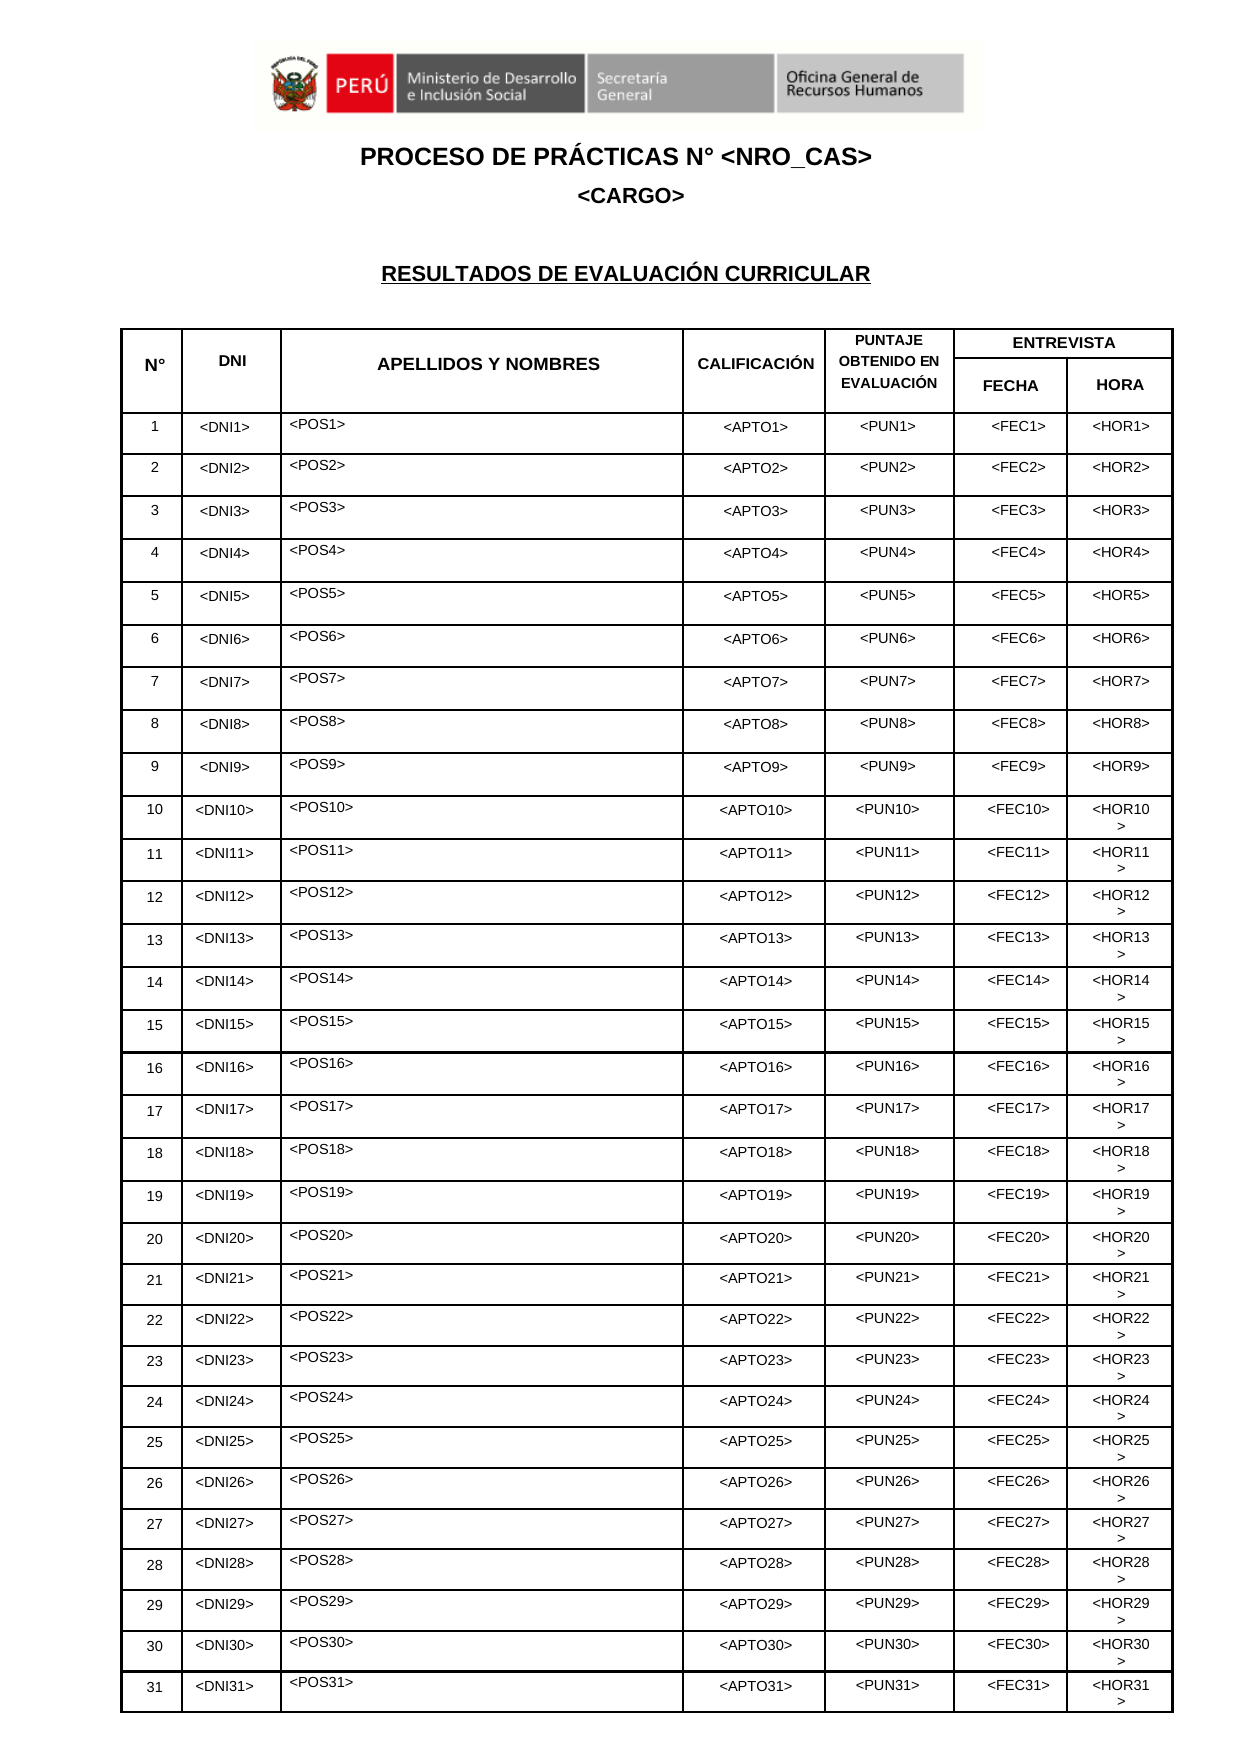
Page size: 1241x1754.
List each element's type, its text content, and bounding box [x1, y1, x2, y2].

table_cell <DNI14> [183, 968, 280, 1008]
table_cell <PUN15> [826, 1011, 953, 1051]
table_cell <HOR21> [1068, 1265, 1171, 1304]
table_cell 16 [123, 1054, 181, 1094]
table_cell <FEC15> [955, 1011, 1066, 1051]
text <CARGO> [269, 183, 993, 208]
table_cell <FEC12> [955, 882, 1066, 923]
table_cell <FEC13> [955, 925, 1066, 966]
table_cell 29 [123, 1591, 181, 1629]
table_cell <POS4> [282, 540, 682, 581]
table_cell <APTO6> [684, 626, 824, 666]
table_cell <APTO10> [684, 797, 824, 837]
table_cell <FEC20> [955, 1224, 1066, 1263]
table_cell 14 [123, 968, 181, 1008]
table_cell <FEC23> [955, 1347, 1066, 1385]
table_cell <DNI12> [183, 882, 280, 923]
table_cell <HOR1> [1068, 414, 1171, 452]
table_cell <POS31> [282, 1673, 682, 1711]
table_cell 8 [123, 711, 181, 752]
table_cell <APTO5> [684, 583, 824, 623]
table_cell <POS18> [282, 1139, 682, 1179]
table_cell <POS25> [282, 1428, 682, 1467]
table_cell 20 [123, 1224, 181, 1263]
table_cell <POS9> [282, 754, 682, 794]
table_header N° [123, 330, 181, 412]
table_cell <FEC14> [955, 968, 1066, 1008]
table_cell <DNI9> [183, 754, 280, 794]
table_cell <POS12> [282, 882, 682, 923]
table_cell <PUN5> [826, 583, 953, 623]
table_cell <HOR31> [1068, 1673, 1171, 1711]
table_cell <DNI30> [183, 1632, 280, 1670]
table_cell <HOR8> [1068, 711, 1171, 752]
table_cell <PUN13> [826, 925, 953, 966]
table_cell <HOR30> [1068, 1632, 1171, 1670]
table_cell <FEC27> [955, 1510, 1066, 1548]
table_cell <FEC19> [955, 1182, 1066, 1222]
table_cell <POS29> [282, 1591, 682, 1629]
table_cell <DNI6> [183, 626, 280, 666]
table_cell 3 [123, 497, 181, 538]
table_cell <FEC18> [955, 1139, 1066, 1179]
table_cell <DNI7> [183, 668, 280, 709]
table_cell <PUN26> [826, 1469, 953, 1507]
table_cell <FEC9> [955, 754, 1066, 794]
table_cell <HOR5> [1068, 583, 1171, 623]
table_cell <POS15> [282, 1011, 682, 1051]
table_cell <POS3> [282, 497, 682, 538]
table_cell <HOR24> [1068, 1387, 1171, 1426]
table_cell <FEC5> [955, 583, 1066, 623]
table_cell <DNI8> [183, 711, 280, 752]
table_cell 24 [123, 1387, 181, 1426]
table_cell <HOR9> [1068, 754, 1171, 794]
table_cell <DNI15> [183, 1011, 280, 1051]
table_cell <FEC17> [955, 1096, 1066, 1137]
table_cell <DNI27> [183, 1510, 280, 1548]
table_cell HORA [1068, 359, 1171, 412]
table_cell <DNI25> [183, 1428, 280, 1467]
table_cell <FEC2> [955, 455, 1066, 495]
table_cell <FEC3> [955, 497, 1066, 538]
table_cell <APTO29> [684, 1591, 824, 1629]
table_cell <HOR14> [1068, 968, 1171, 1008]
table_cell <HOR19> [1068, 1182, 1171, 1222]
table_cell <PUN25> [826, 1428, 953, 1467]
text RESULTADOS DE EVALUACIÓN CURRICULAR [381, 261, 873, 286]
table_cell <PUN7> [826, 668, 953, 709]
table_cell <APTO1> [684, 414, 824, 452]
table_cell <POS23> [282, 1347, 682, 1385]
table_cell <FEC16> [955, 1054, 1066, 1094]
table_cell <FEC25> [955, 1428, 1066, 1467]
table_cell 26 [123, 1469, 181, 1507]
table_cell <DNI18> [183, 1139, 280, 1179]
table_cell <APTO3> [684, 497, 824, 538]
table_cell <HOR25> [1068, 1428, 1171, 1467]
table_cell <PUN9> [826, 754, 953, 794]
table_cell <FEC21> [955, 1265, 1066, 1304]
table_cell <HOR2> [1068, 455, 1171, 495]
table_cell <FEC4> [955, 540, 1066, 581]
table_cell <APTO22> [684, 1306, 824, 1344]
table_cell <POS27> [282, 1510, 682, 1548]
table_cell <POS21> [282, 1265, 682, 1304]
table_cell <FEC26> [955, 1469, 1066, 1507]
table_cell <POS13> [282, 925, 682, 966]
table_cell <FEC8> [955, 711, 1066, 752]
table_cell <PUN4> [826, 540, 953, 581]
table_cell <DNI10> [183, 797, 280, 837]
table_cell <APTO4> [684, 540, 824, 581]
table_cell <PUN30> [826, 1632, 953, 1670]
table_cell <PUN27> [826, 1510, 953, 1548]
table_cell <FEC30> [955, 1632, 1066, 1670]
table_cell <APTO25> [684, 1428, 824, 1467]
table_cell <APTO28> [684, 1550, 824, 1589]
table_cell <APTO27> [684, 1510, 824, 1548]
table_cell <POS28> [282, 1550, 682, 1589]
table_cell <DNI23> [183, 1347, 280, 1385]
table_cell <APTO30> [684, 1632, 824, 1670]
table_cell <APTO26> [684, 1469, 824, 1507]
table_cell 30 [123, 1632, 181, 1670]
table_cell <PUN23> [826, 1347, 953, 1385]
table_cell <DNI24> [183, 1387, 280, 1426]
table_cell <APTO11> [684, 840, 824, 880]
table_cell 6 [123, 626, 181, 666]
table_cell <HOR27> [1068, 1510, 1171, 1548]
table_cell <HOR6> [1068, 626, 1171, 666]
table_cell <POS24> [282, 1387, 682, 1426]
table_cell <HOR16> [1068, 1054, 1171, 1094]
table_cell <APTO21> [684, 1265, 824, 1304]
table_cell 15 [123, 1011, 181, 1051]
table_cell <PUN29> [826, 1591, 953, 1629]
table_cell <PUN31> [826, 1673, 953, 1711]
picture [253, 41, 985, 131]
table_cell <HOR3> [1068, 497, 1171, 538]
table_cell <APTO8> [684, 711, 824, 752]
table_cell <DNI3> [183, 497, 280, 538]
table_cell <HOR29> [1068, 1591, 1171, 1629]
table_cell <FEC7> [955, 668, 1066, 709]
table_cell <DNI29> [183, 1591, 280, 1629]
table_cell 31 [123, 1673, 181, 1711]
table_cell <PUN2> [826, 455, 953, 495]
table_cell FECHA [955, 359, 1066, 412]
table_cell <POS17> [282, 1096, 682, 1137]
table_cell <PUN21> [826, 1265, 953, 1304]
table_cell <APTO19> [684, 1182, 824, 1222]
table_cell <HOR17> [1068, 1096, 1171, 1137]
text PROCESO DE PRÁCTICAS N° <NRO_CAS> [254, 142, 978, 171]
table_cell 18 [123, 1139, 181, 1179]
table_cell 19 [123, 1182, 181, 1222]
table_cell <PUN24> [826, 1387, 953, 1426]
table_cell <DNI4> [183, 540, 280, 581]
table_cell 2 [123, 455, 181, 495]
table_cell <PUN11> [826, 840, 953, 880]
table_cell 9 [123, 754, 181, 794]
table_cell <DNI26> [183, 1469, 280, 1507]
table_cell <APTO31> [684, 1673, 824, 1711]
table_header APELLIDOS Y NOMBRES [282, 330, 682, 412]
table_cell 21 [123, 1265, 181, 1304]
table_cell <HOR7> [1068, 668, 1171, 709]
table_cell <DNI21> [183, 1265, 280, 1304]
table_cell <PUN17> [826, 1096, 953, 1137]
table_cell <HOR26> [1068, 1469, 1171, 1507]
table_cell 23 [123, 1347, 181, 1385]
table_cell <POS2> [282, 455, 682, 495]
table_cell <DNI17> [183, 1096, 280, 1137]
table_cell <APTO7> [684, 668, 824, 709]
table_cell <PUN3> [826, 497, 953, 538]
table_cell <PUN19> [826, 1182, 953, 1222]
table_cell <DNI5> [183, 583, 280, 623]
table_cell <PUN16> [826, 1054, 953, 1094]
table_cell <APTO23> [684, 1347, 824, 1385]
table_cell 1 [123, 414, 181, 452]
table_cell <POS6> [282, 626, 682, 666]
table_cell <APTO9> [684, 754, 824, 794]
table_cell <PUN6> [826, 626, 953, 666]
table_cell <HOR22> [1068, 1306, 1171, 1344]
table_cell 25 [123, 1428, 181, 1467]
table_cell <APTO20> [684, 1224, 824, 1263]
table_header ENTREVISTA [955, 330, 1171, 357]
table_cell <POS8> [282, 711, 682, 752]
table_cell <APTO15> [684, 1011, 824, 1051]
table_cell 22 [123, 1306, 181, 1344]
table_cell <PUN18> [826, 1139, 953, 1179]
table_cell <FEC24> [955, 1387, 1066, 1426]
table_cell <HOR11> [1068, 840, 1171, 880]
table_cell <POS19> [282, 1182, 682, 1222]
table_cell <FEC10> [955, 797, 1066, 837]
table_cell 27 [123, 1510, 181, 1548]
table_header DNI [183, 330, 280, 412]
table_cell <POS22> [282, 1306, 682, 1344]
table_cell 10 [123, 797, 181, 837]
table_cell <APTO18> [684, 1139, 824, 1179]
table_cell <PUN22> [826, 1306, 953, 1344]
table_cell <DNI16> [183, 1054, 280, 1094]
table_cell <APTO17> [684, 1096, 824, 1137]
table_cell <HOR28> [1068, 1550, 1171, 1589]
table_cell <POS5> [282, 583, 682, 623]
table_cell <PUN14> [826, 968, 953, 1008]
table_cell <FEC11> [955, 840, 1066, 880]
table_cell <APTO16> [684, 1054, 824, 1094]
table_cell 28 [123, 1550, 181, 1589]
table_cell <PUN8> [826, 711, 953, 752]
table_cell 17 [123, 1096, 181, 1137]
table_cell <POS11> [282, 840, 682, 880]
table_cell <DNI19> [183, 1182, 280, 1222]
table_cell <FEC31> [955, 1673, 1066, 1711]
table_cell <FEC1> [955, 414, 1066, 452]
table_cell <DNI11> [183, 840, 280, 880]
table_cell <APTO14> [684, 968, 824, 1008]
table_cell <PUN10> [826, 797, 953, 837]
table_cell <HOR10> [1068, 797, 1171, 837]
table_cell <HOR23> [1068, 1347, 1171, 1385]
table_cell <APTO24> [684, 1387, 824, 1426]
table_cell <HOR4> [1068, 540, 1171, 581]
table_cell 4 [123, 540, 181, 581]
table_cell <HOR20> [1068, 1224, 1171, 1263]
table_cell <POS10> [282, 797, 682, 837]
table_cell <DNI28> [183, 1550, 280, 1589]
table_cell <PUN20> [826, 1224, 953, 1263]
table_cell <APTO12> [684, 882, 824, 923]
table_cell <HOR15> [1068, 1011, 1171, 1051]
table_cell <DNI2> [183, 455, 280, 495]
table_cell <FEC28> [955, 1550, 1066, 1589]
table_cell <DNI22> [183, 1306, 280, 1344]
table_cell <POS20> [282, 1224, 682, 1263]
table_cell <FEC22> [955, 1306, 1066, 1344]
table_cell <PUN28> [826, 1550, 953, 1589]
table_cell 7 [123, 668, 181, 709]
table_cell <HOR12> [1068, 882, 1171, 923]
table_cell <HOR13> [1068, 925, 1171, 966]
table_cell 5 [123, 583, 181, 623]
table_cell <DNI1> [183, 414, 280, 452]
table_header PUNTAJE OBTENIDO EN EVALUACIÓN [826, 330, 953, 412]
table_cell <POS26> [282, 1469, 682, 1507]
table_cell <POS1> [282, 414, 682, 452]
table_cell <DNI20> [183, 1224, 280, 1263]
table_cell <HOR18> [1068, 1139, 1171, 1179]
table_cell <POS30> [282, 1632, 682, 1670]
table_cell <FEC29> [955, 1591, 1066, 1629]
table_cell <POS7> [282, 668, 682, 709]
table_cell <PUN1> [826, 414, 953, 452]
table_cell <POS16> [282, 1054, 682, 1094]
table_cell 13 [123, 925, 181, 966]
table_cell 11 [123, 840, 181, 880]
table_cell <FEC6> [955, 626, 1066, 666]
table_cell 12 [123, 882, 181, 923]
table_cell <DNI31> [183, 1673, 280, 1711]
table_cell <POS14> [282, 968, 682, 1008]
table_cell <PUN12> [826, 882, 953, 923]
table_cell <APTO2> [684, 455, 824, 495]
table_cell <APTO13> [684, 925, 824, 966]
table_cell <DNI13> [183, 925, 280, 966]
table_header CALIFICACIÓN [684, 330, 824, 412]
